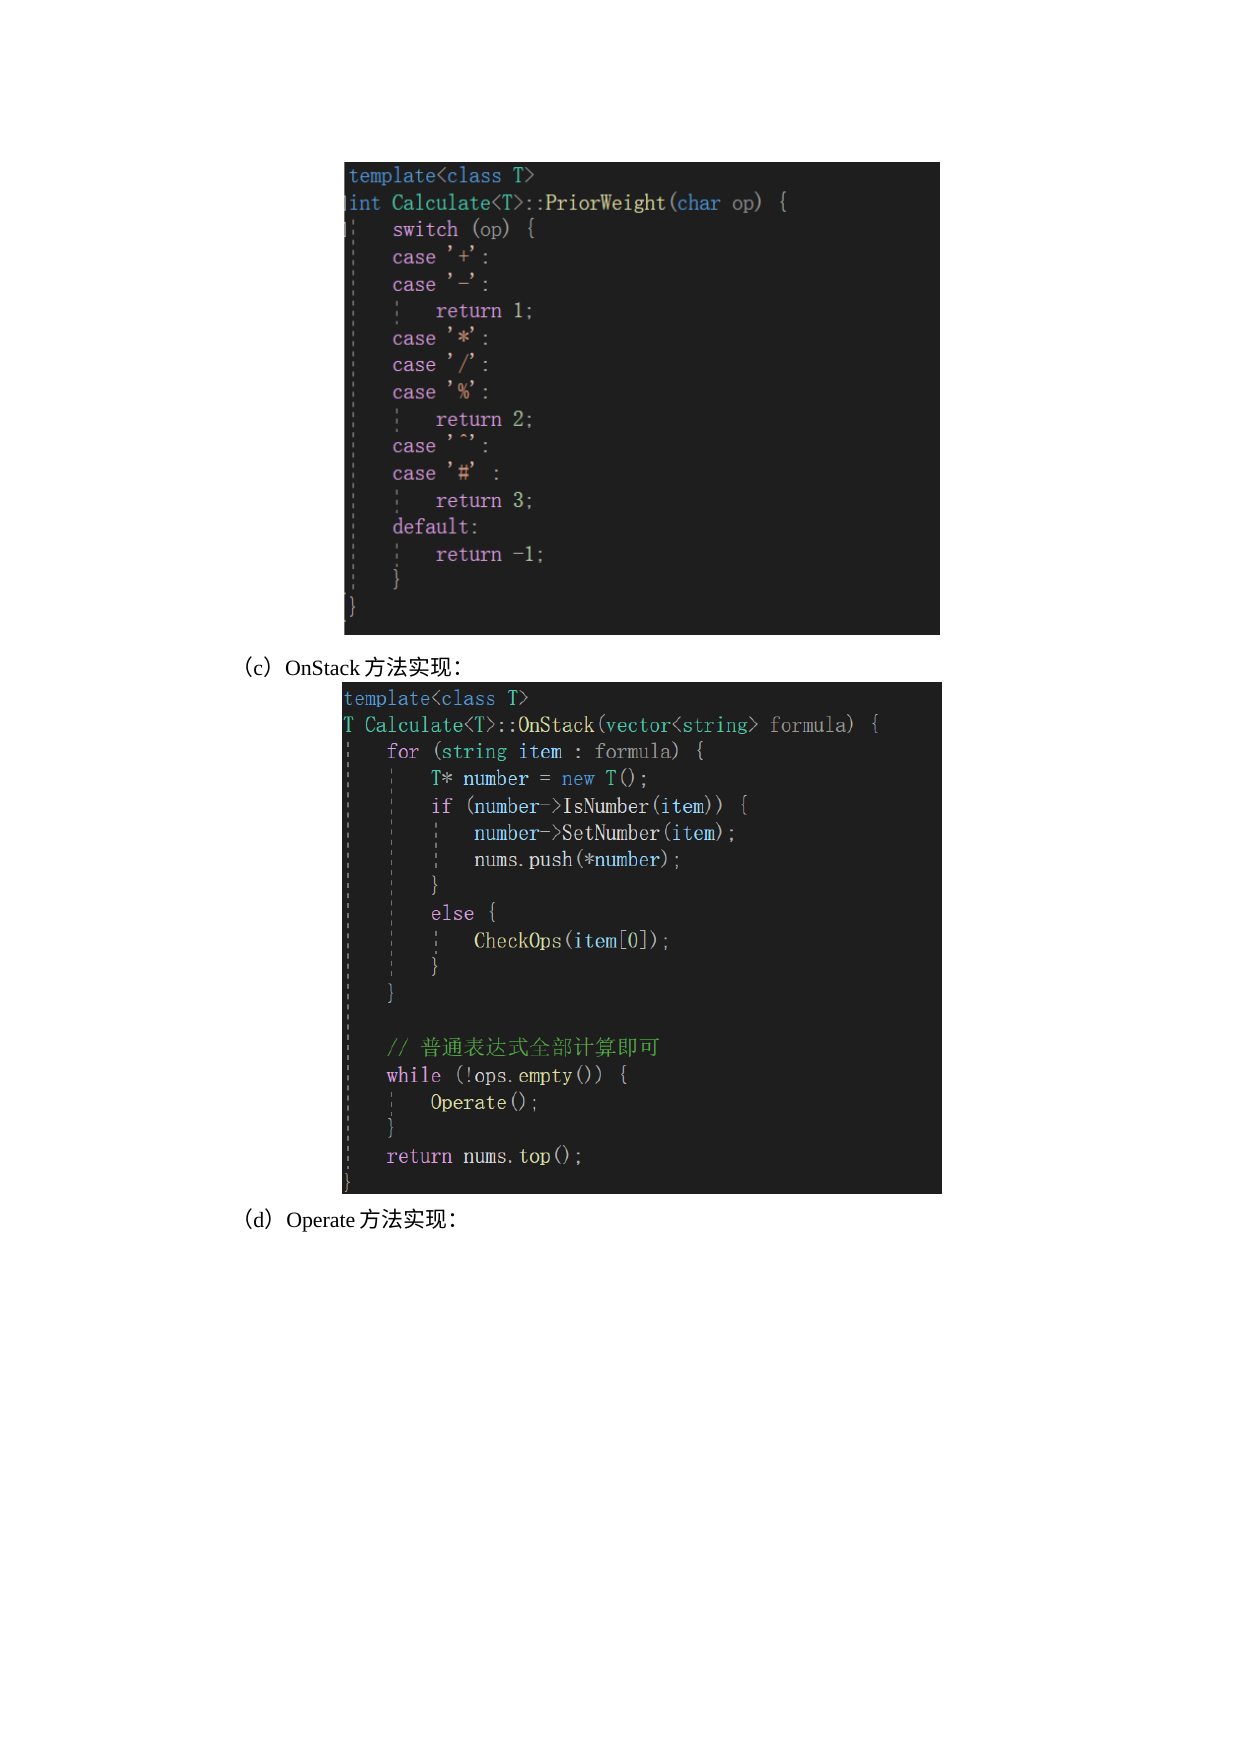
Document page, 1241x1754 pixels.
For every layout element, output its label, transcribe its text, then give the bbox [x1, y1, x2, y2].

picture [344, 162, 940, 635]
picture [342, 682, 942, 1194]
text （c）OnStack方法实现： [187, 649, 1053, 682]
text （d）Operate方法实现： [187, 1202, 1053, 1234]
